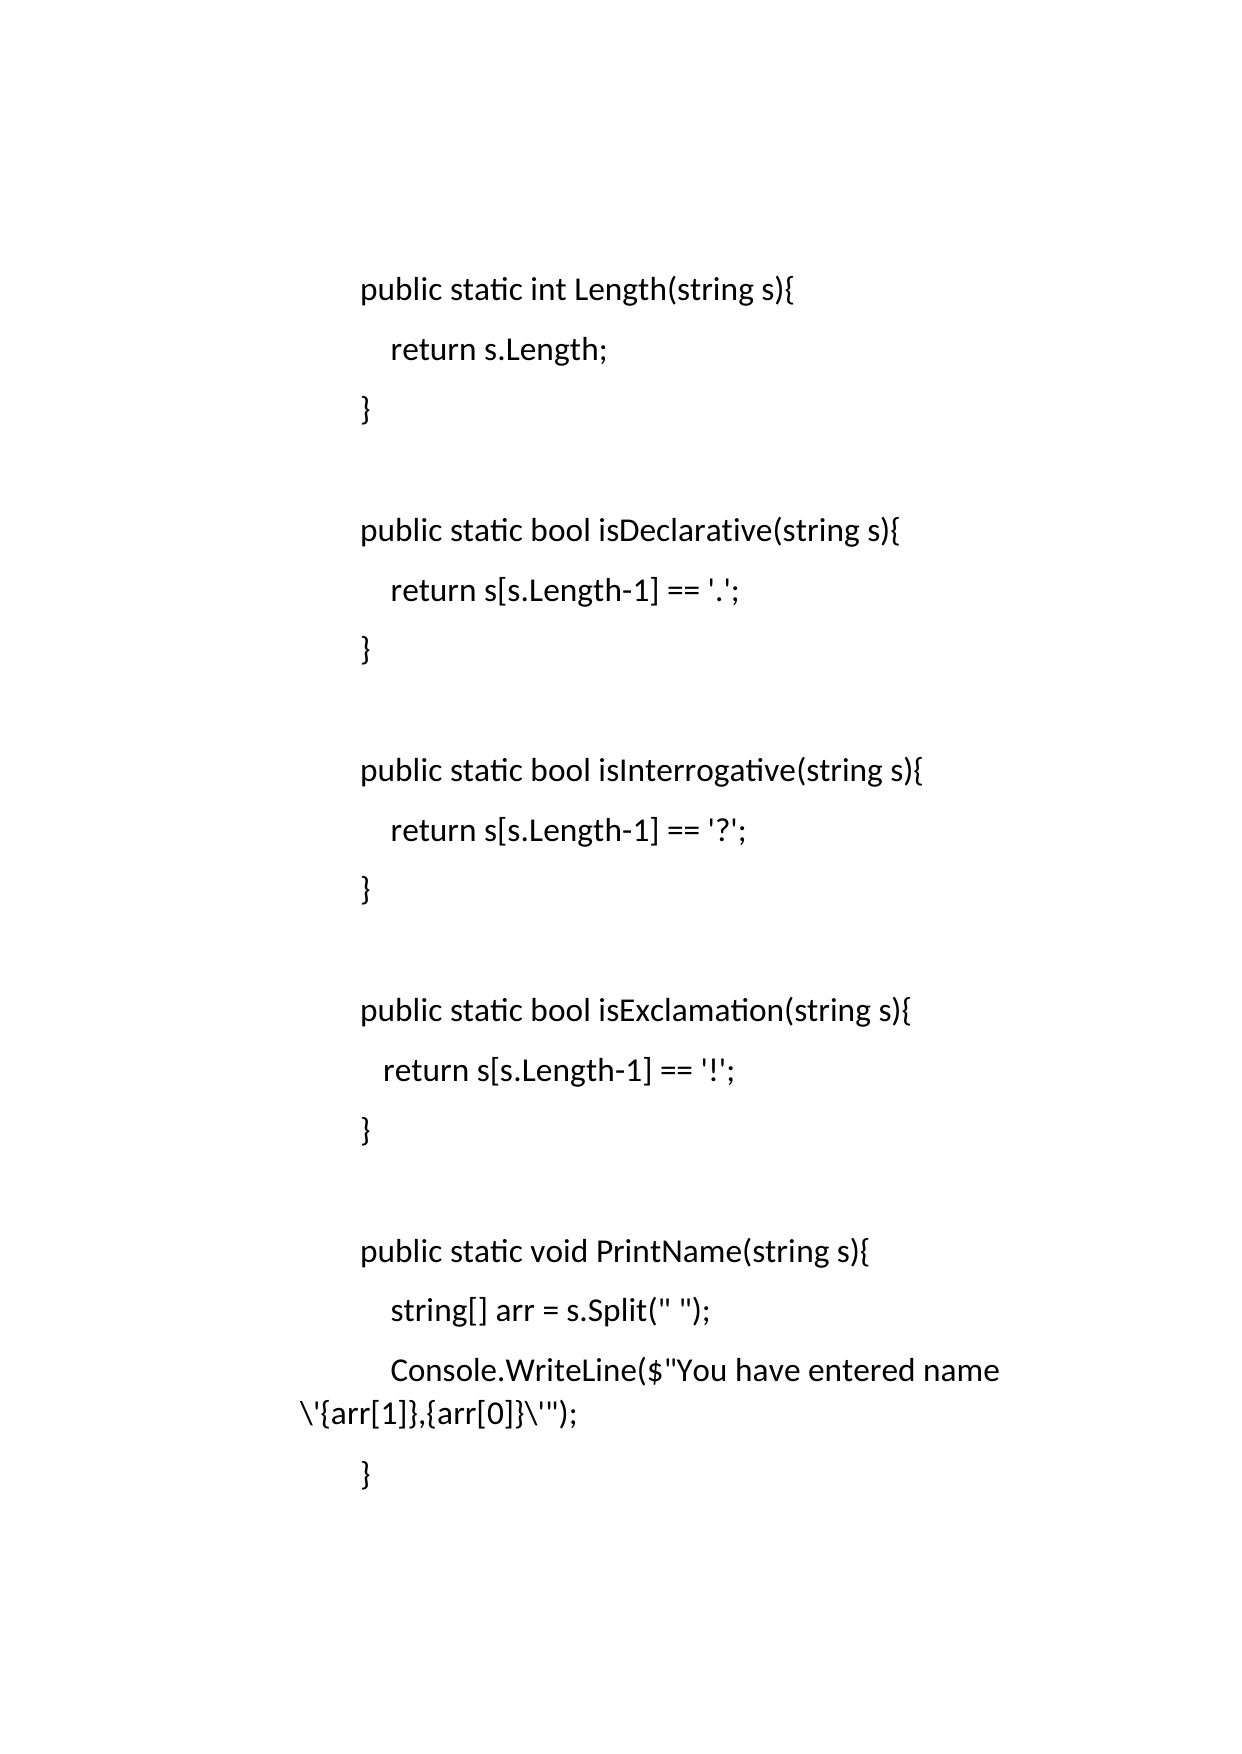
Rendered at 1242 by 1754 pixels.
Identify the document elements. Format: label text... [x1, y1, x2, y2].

text public static int Length(string s){ [360, 269, 1106, 309]
text \'{arr[1]},{arr[0]}\'"); [300, 1394, 1106, 1434]
text } [360, 389, 1106, 429]
text } [360, 629, 1106, 670]
text return s[s.Length-1] == '.'; [390, 569, 1106, 609]
text public static bool isExclamation(string s){ [360, 989, 1106, 1030]
text return s[s.Length-1] == '?'; [390, 809, 1106, 849]
text } [360, 1110, 1106, 1150]
text } [360, 870, 1106, 910]
text string[] arr = s.Split(" "); Console.WriteLine($"You have entered name [390, 1273, 1012, 1394]
text public static bool isInterrogative(string s){ [360, 749, 1106, 790]
text return s.Length; [390, 329, 1106, 369]
text } [360, 1453, 1106, 1494]
text return s[s.Length-1] == '!'; [383, 1049, 1106, 1089]
text public static void PrintName(string s){ [360, 1230, 1106, 1270]
text public static bool isDeclarative(string s){ [360, 509, 1106, 550]
